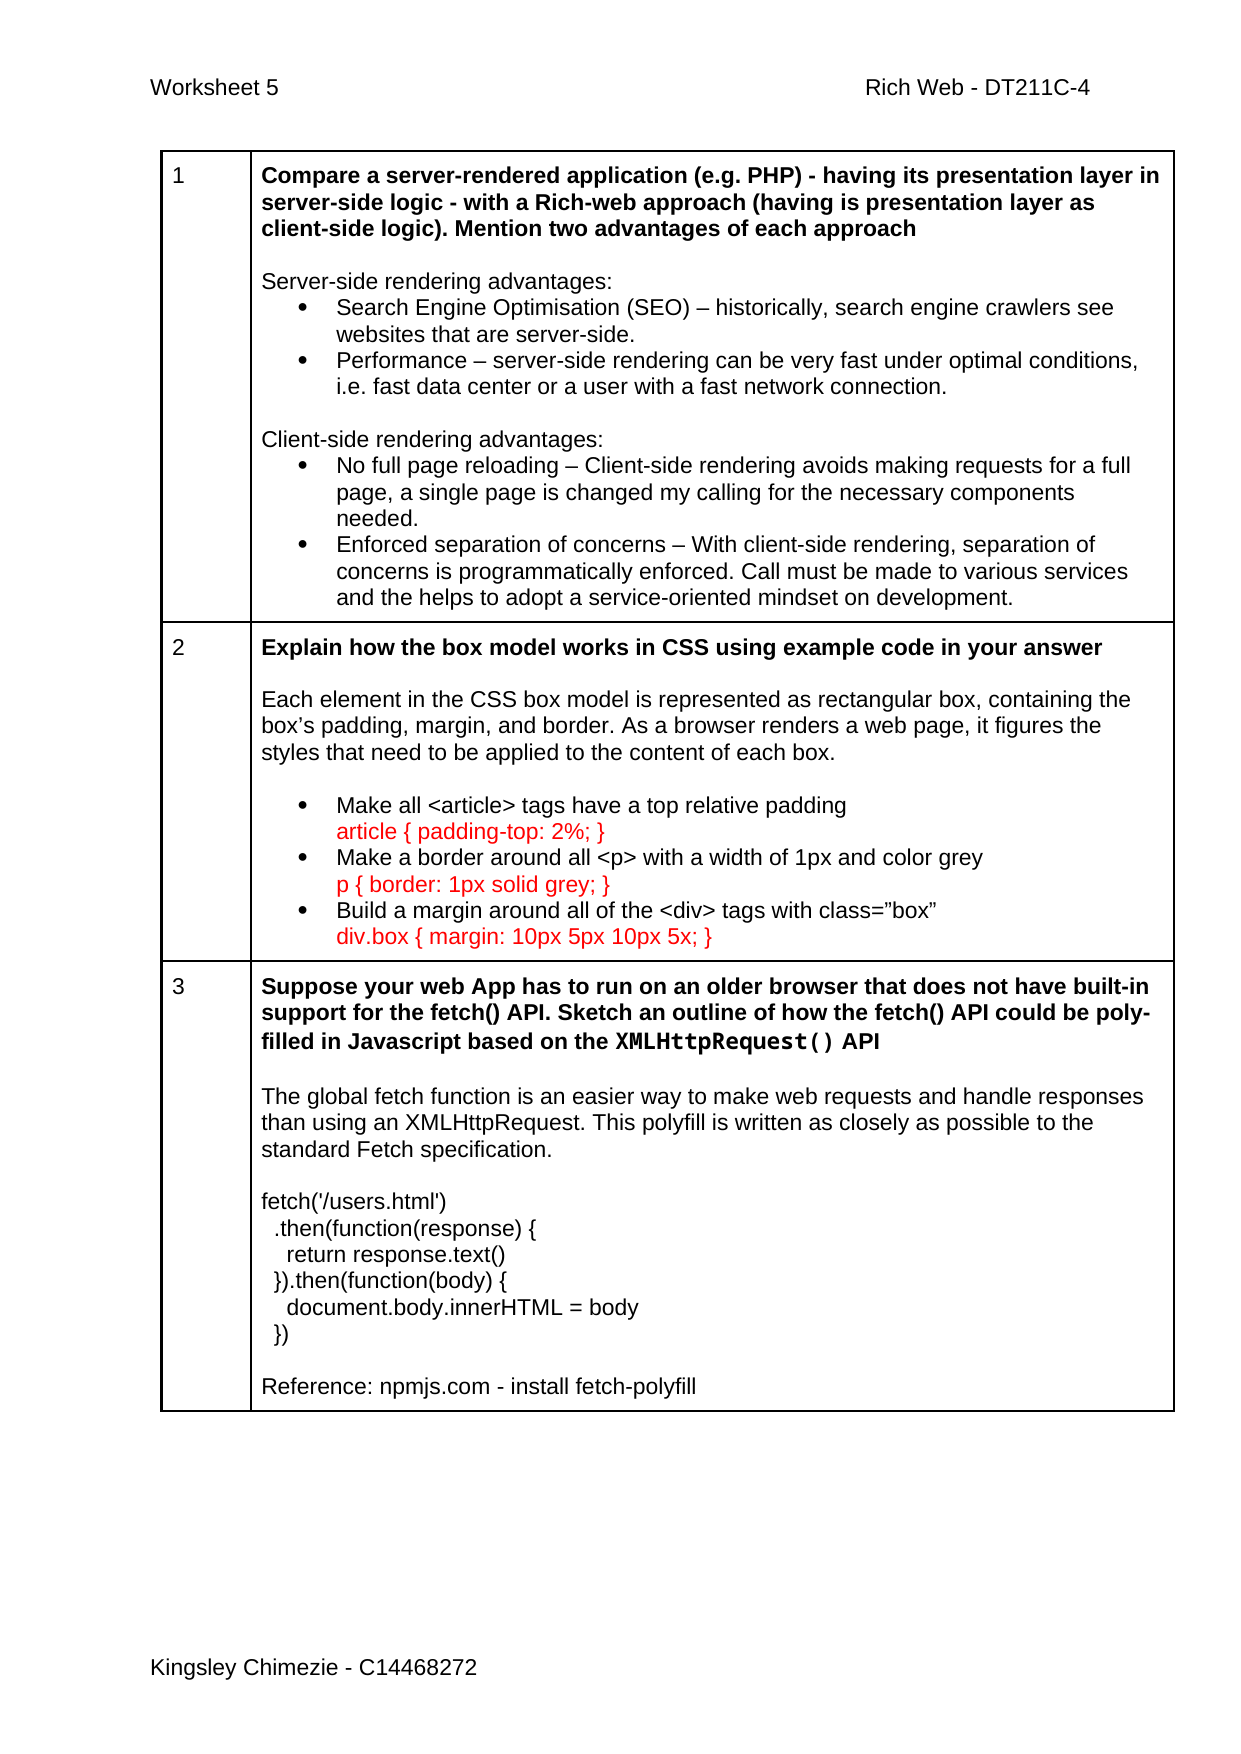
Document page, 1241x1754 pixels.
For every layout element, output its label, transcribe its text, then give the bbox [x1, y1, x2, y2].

table_cell Explain how the box model works in CSS using example code in your answer Each element in the CSS box model is represented as rectangular box, containing the box’s padding, margin, and border. As a browser renders a web page, it figures the styles that need to be applied to the content of each box. Make all <article> tags have a top relative padding article { padding-top: 2%; } Make a border around all <p> with a width of 1px and color grey p { border: 1px solid grey; } Build a margin around all of the <div> tags with class=”box” div.box { margin: 10px 5px 10px 5x; } [252, 623, 1173, 960]
table_cell Suppose your web App has to run on an older browser that does not have built-in support for the fetch() API. Sketch an outline of how the fetch() API could be poly-filled in Javascript based on the XMLHttpRequest() API The global fetch function is an easier way to make web requests and handle responses than using an XMLHttpRequest. This polyfill is written as closely as possible to the standard Fetch specification. fetch('/users.html') .then(function(response) { return response.text() }).then(function(body) { document.body.innerHTML = body }) Reference: npmjs.com - install fetch-polyfill [252, 962, 1173, 1409]
table_header 1 [163, 152, 250, 621]
table_cell 3 [163, 962, 250, 1409]
table_cell 2 [163, 623, 250, 960]
table_header Compare a server-rendered application (e.g. PHP) - having its presentation layer in server-side logic - with a Rich-web approach (having is presentation layer as client-side logic). Mention two advantages of each approach Server-side rendering advantages: Search Engine Optimisation (SEO) – historically, search engine crawlers see websites that are server-side. Performance – server-side rendering can be very fast under optimal conditions, i.e. fast data center or a user with a fast network connection. Client-side rendering advantages: No full page reloading – Client-side rendering avoids making requests for a full page, a single page is changed my calling for the necessary components needed. Enforced separation of concerns – With client-side rendering, separation of concerns is programmatically enforced. Call must be made to various services and the helps to adopt a service-oriented mindset on development. [252, 152, 1173, 621]
